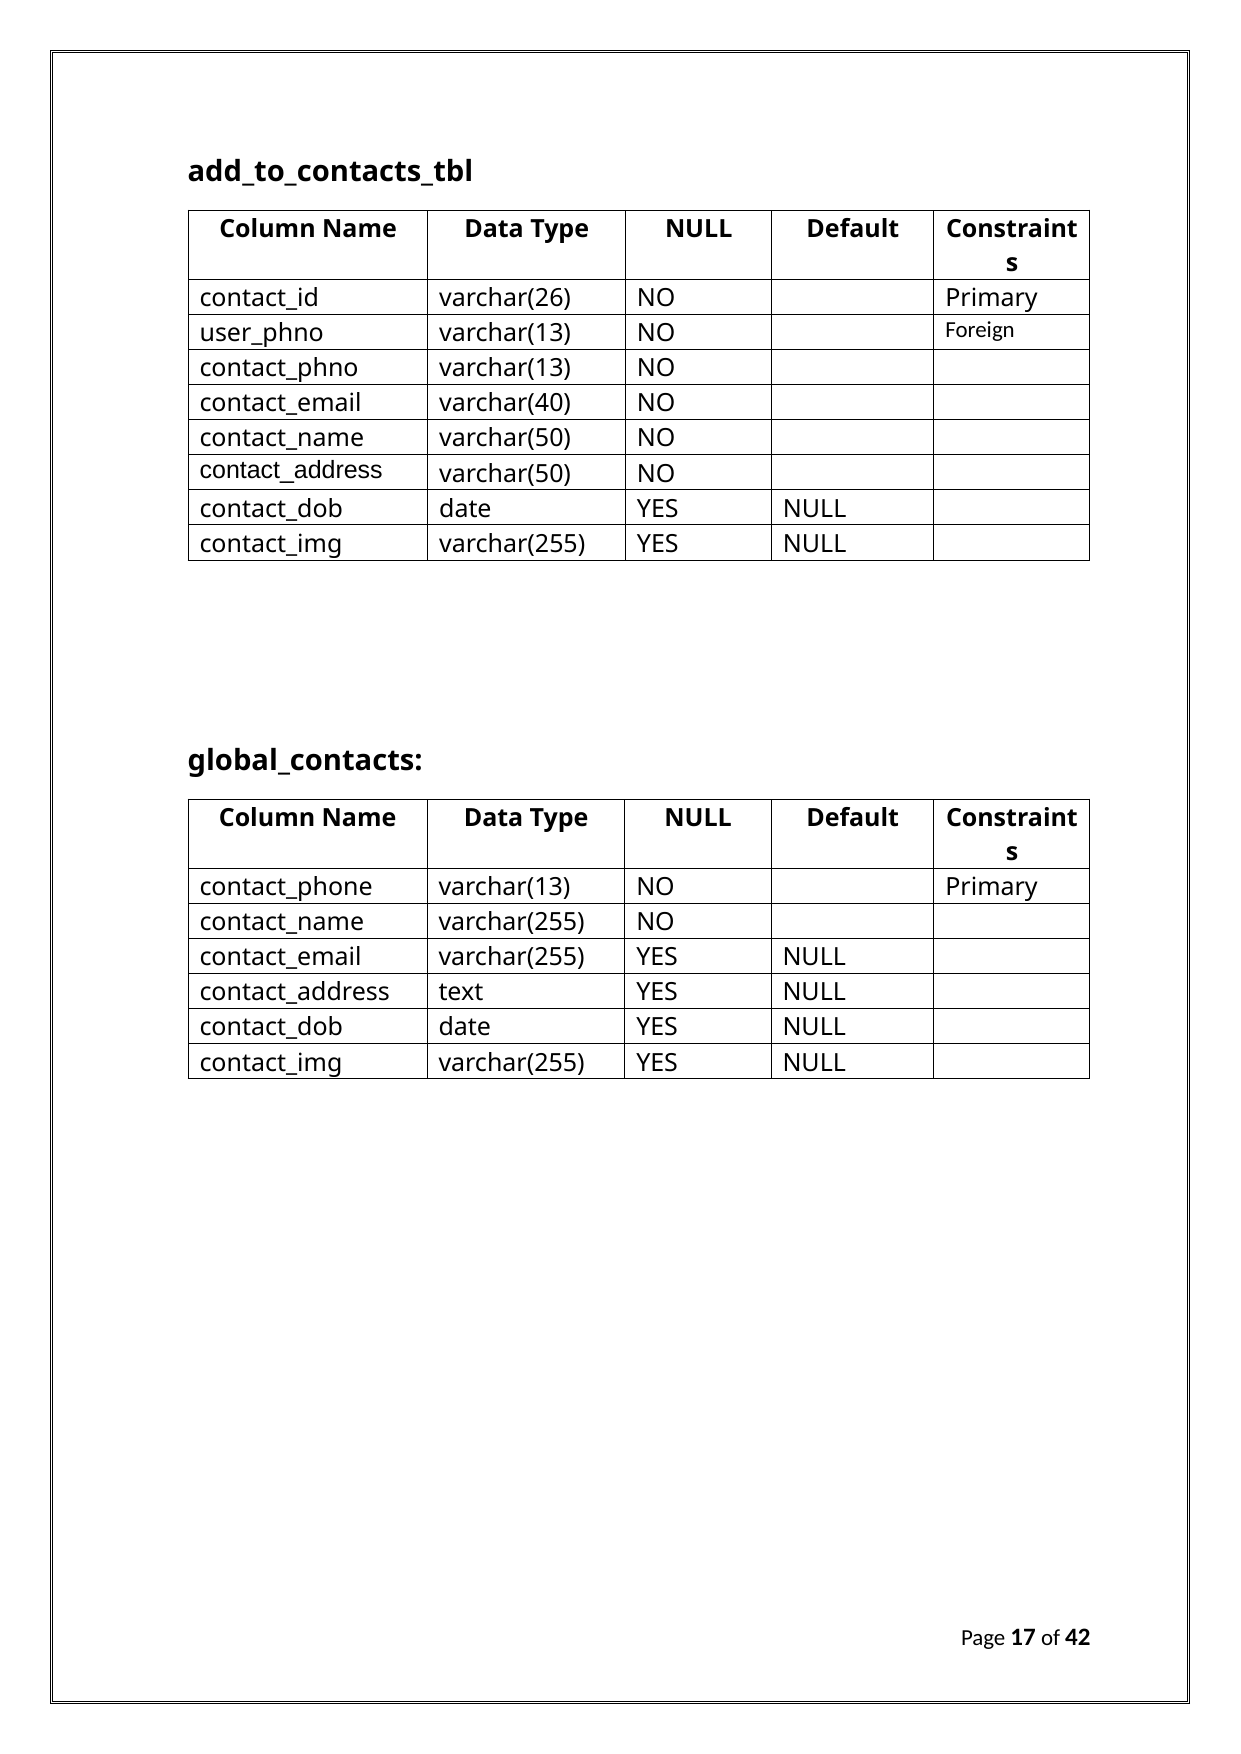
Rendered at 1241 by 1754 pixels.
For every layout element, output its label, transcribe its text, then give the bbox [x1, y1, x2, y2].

table_cell [772, 455, 933, 489]
table_cell contact_email [189, 939, 427, 973]
table_cell varchar(13) [428, 869, 624, 903]
table_cell contact_id [189, 280, 427, 314]
table_cell NULL [772, 490, 933, 524]
table_cell contact_img [189, 1044, 427, 1078]
table_cell [934, 974, 1089, 1008]
table_cell Foreign [934, 315, 1089, 349]
table_cell [934, 1044, 1089, 1078]
table_cell [772, 280, 933, 314]
table_cell varchar(255) [428, 904, 624, 938]
table_cell NO [626, 315, 771, 349]
table_cell YES [626, 525, 771, 559]
table_header Default [772, 211, 933, 279]
table_cell varchar(255) [428, 939, 624, 973]
table_cell NO [626, 420, 771, 454]
table_header Column Name [189, 211, 427, 279]
table_cell varchar(50) [428, 455, 625, 489]
table_cell [934, 490, 1089, 524]
table_cell Primary [934, 280, 1089, 314]
table_cell contact_dob [189, 1009, 427, 1043]
table_header NULL [625, 800, 771, 868]
table_cell contact_address [189, 974, 427, 1008]
table_cell [934, 1009, 1089, 1043]
table_header Column Name [189, 800, 427, 868]
table_cell contact_name [189, 904, 427, 938]
table_cell contact_dob [189, 490, 427, 524]
table_cell NO [625, 904, 771, 938]
table_cell [934, 420, 1089, 454]
table_cell YES [625, 1044, 771, 1078]
table_cell [772, 315, 933, 349]
table_cell NO [626, 350, 771, 384]
table_cell YES [625, 939, 771, 973]
table_cell contact_phno [189, 350, 427, 384]
table_cell contact_address [189, 455, 427, 489]
table_cell YES [625, 974, 771, 1008]
table_cell [772, 869, 933, 903]
table_cell user_phno [189, 315, 427, 349]
table_cell NULL [772, 939, 933, 973]
table_cell NULL [772, 1009, 933, 1043]
table_header Data Type [428, 800, 624, 868]
table_cell contact_email [189, 385, 427, 419]
table_cell varchar(50) [428, 420, 625, 454]
text global_contacts: [187, 739, 1090, 779]
table_cell varchar(26) [428, 280, 625, 314]
table_cell NO [626, 455, 771, 489]
table_cell [934, 525, 1089, 559]
table_cell NO [625, 869, 771, 903]
table_cell [772, 420, 933, 454]
table_cell [934, 455, 1089, 489]
table_cell [772, 385, 933, 419]
table_cell YES [625, 1009, 771, 1043]
table_cell varchar(255) [428, 1044, 624, 1078]
table_cell NULL [772, 525, 933, 559]
table_cell NULL [772, 1044, 933, 1078]
table_cell NO [626, 385, 771, 419]
table_cell [934, 385, 1089, 419]
table_cell varchar(40) [428, 385, 625, 419]
table_header Constraints [934, 211, 1089, 279]
table_cell [934, 904, 1089, 938]
table_cell [772, 350, 933, 384]
table_cell NULL [772, 974, 933, 1008]
table_header Constraints [934, 800, 1089, 868]
table_cell date [428, 490, 625, 524]
table_cell [772, 904, 933, 938]
table_cell contact_img [189, 525, 427, 559]
table_cell varchar(13) [428, 350, 625, 384]
table_cell YES [626, 490, 771, 524]
table_cell NO [626, 280, 771, 314]
table_cell Primary [934, 869, 1089, 903]
table_cell date [428, 1009, 624, 1043]
table_header Data Type [428, 211, 625, 279]
table_cell [934, 350, 1089, 384]
text add_to_contacts_tbl [187, 150, 1090, 190]
table_cell [934, 939, 1089, 973]
table_header NULL [626, 211, 771, 279]
table_cell varchar(255) [428, 525, 625, 559]
table_cell text [428, 974, 624, 1008]
table_header Default [772, 800, 933, 868]
table_cell varchar(13) [428, 315, 625, 349]
table_cell contact_name [189, 420, 427, 454]
table_cell contact_phone [189, 869, 427, 903]
